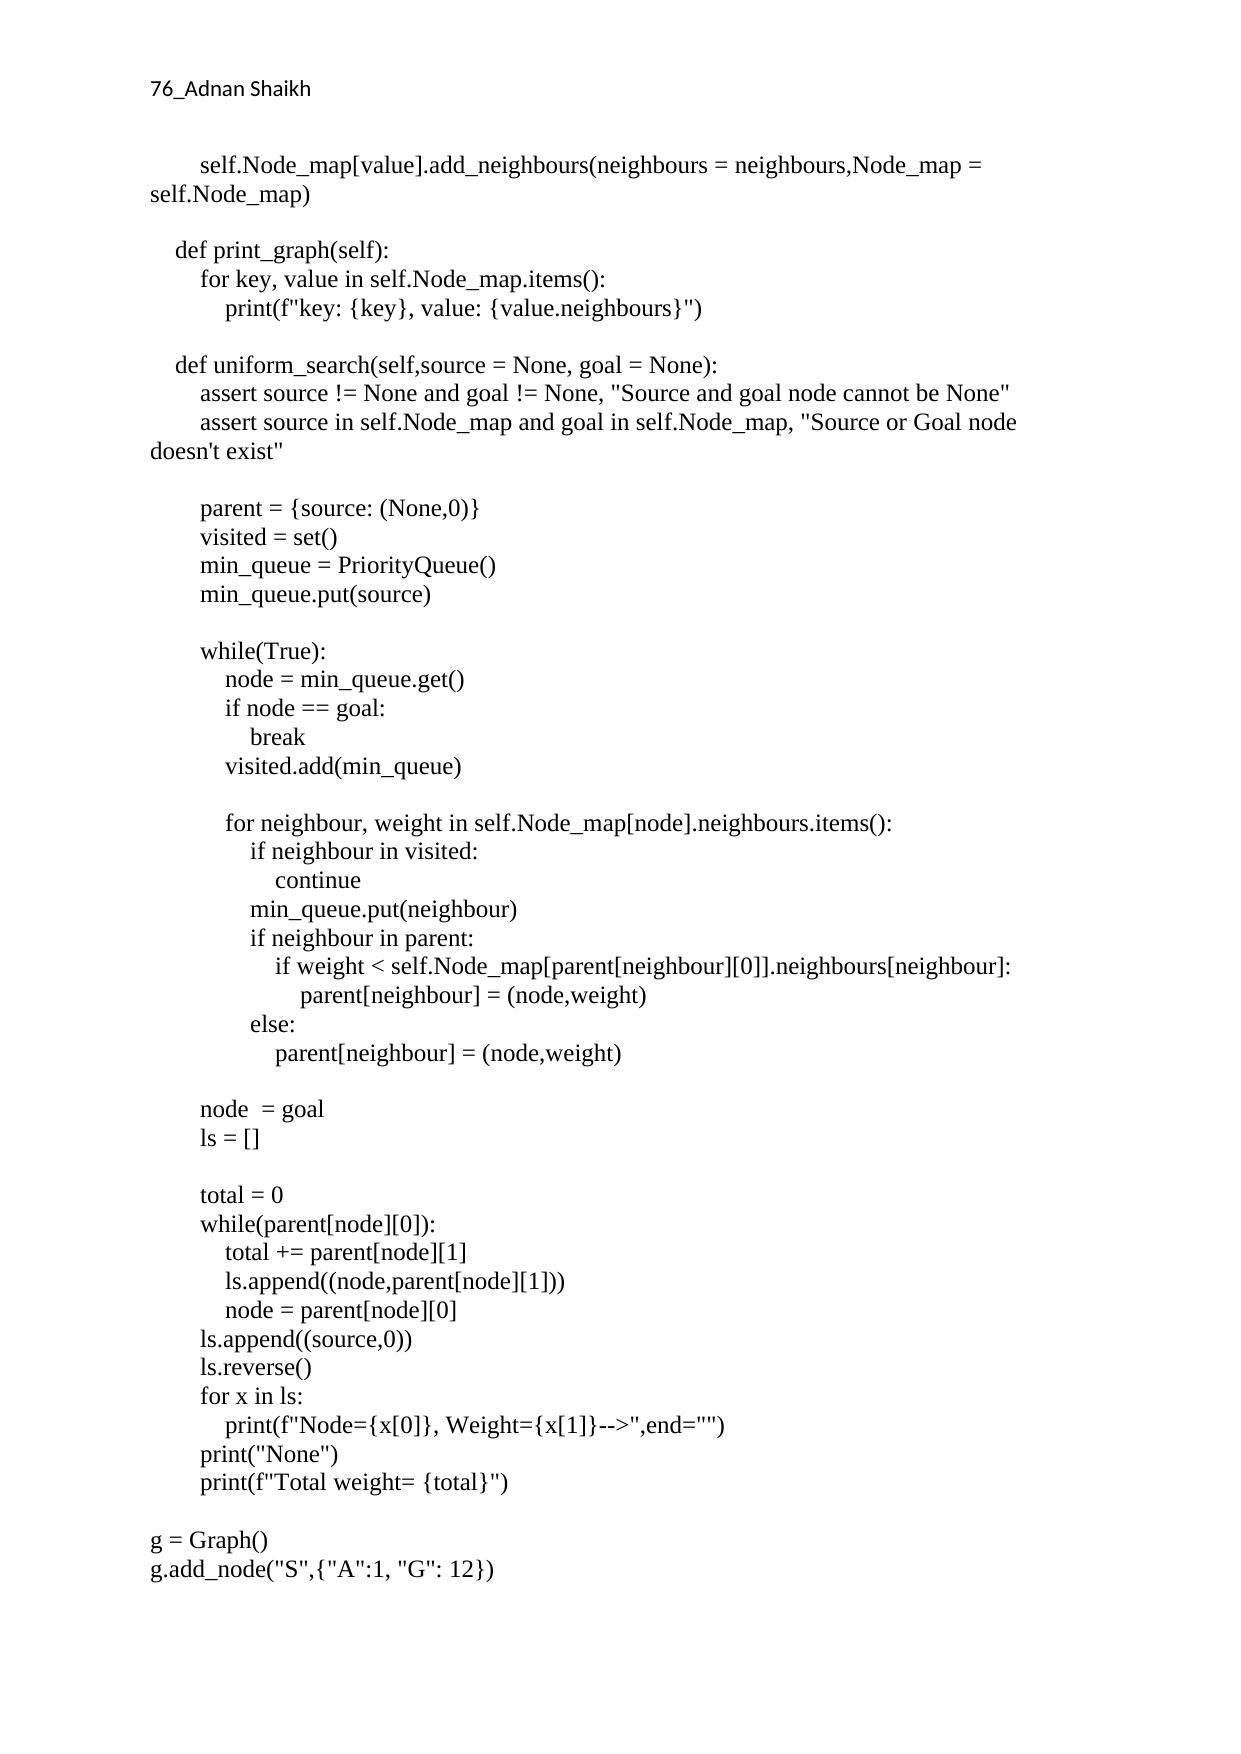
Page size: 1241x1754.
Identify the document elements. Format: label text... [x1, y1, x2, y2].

text self.Node_map[value].add_neighbours(neighbours = neighbours,Node_map = self.Node_map) [150, 150, 1090, 207]
text continue [150, 865, 1090, 894]
text g = Graph() [150, 1525, 1090, 1554]
text node = min_queue.get() [150, 664, 1090, 693]
text while(True): [150, 636, 1090, 664]
text for x in ls: [150, 1381, 1090, 1410]
text for neighbour, weight in self.Node_map[node].neighbours.items(): [150, 808, 1090, 836]
text min_queue.put(neighbour) [150, 894, 1090, 923]
text total += parent[node][1] [150, 1237, 1090, 1266]
text else: [150, 1009, 1090, 1038]
text assert source in self.Node_map and goal in self.Node_map, "Source or Goal node doesn't exist" [150, 407, 1090, 465]
text visited.add(min_queue) [150, 751, 1090, 779]
text total = 0 [150, 1180, 1090, 1209]
text parent[neighbour] = (node,weight) [150, 1038, 1090, 1066]
text print(f"key: {key}, value: {value.neighbours}") [150, 293, 1090, 322]
text assert source != None and goal != None, "Source and goal node cannot be None" [150, 378, 1090, 407]
text if neighbour in visited: [150, 836, 1090, 865]
text def uniform_search(self,source = None, goal = None): [150, 350, 1090, 378]
text break [150, 722, 1090, 751]
text def print_graph(self): [150, 236, 1090, 264]
text print("None") [150, 1439, 1090, 1467]
text ls.append((node,parent[node][1])) [150, 1266, 1090, 1295]
text while(parent[node][0]): [150, 1209, 1090, 1237]
text node = goal [150, 1094, 1090, 1123]
text node = parent[node][0] [150, 1295, 1090, 1324]
text ls = [] [150, 1123, 1090, 1152]
text print(f"Total weight= {total}") [150, 1467, 1090, 1496]
text if node == goal: [150, 693, 1090, 722]
text if weight < self.Node_map[parent[neighbour][0]].neighbours[neighbour]: [150, 951, 1090, 980]
text parent[neighbour] = (node,weight) [150, 980, 1090, 1009]
text min_queue.put(source) [150, 579, 1090, 608]
text if neighbour in parent: [150, 923, 1090, 951]
text ls.reverse() [150, 1352, 1090, 1381]
text ls.append((source,0)) [150, 1324, 1090, 1352]
text for key, value in self.Node_map.items(): [150, 264, 1090, 293]
text min_queue = PriorityQueue() [150, 550, 1090, 579]
text parent = {source: (None,0)} [150, 493, 1090, 522]
text g.add_node("S",{"A":1, "G": 12}) [150, 1554, 1090, 1582]
text visited = set() [150, 522, 1090, 550]
text print(f"Node={x[0]}, Weight={x[1]}-->",end="") [150, 1410, 1090, 1439]
